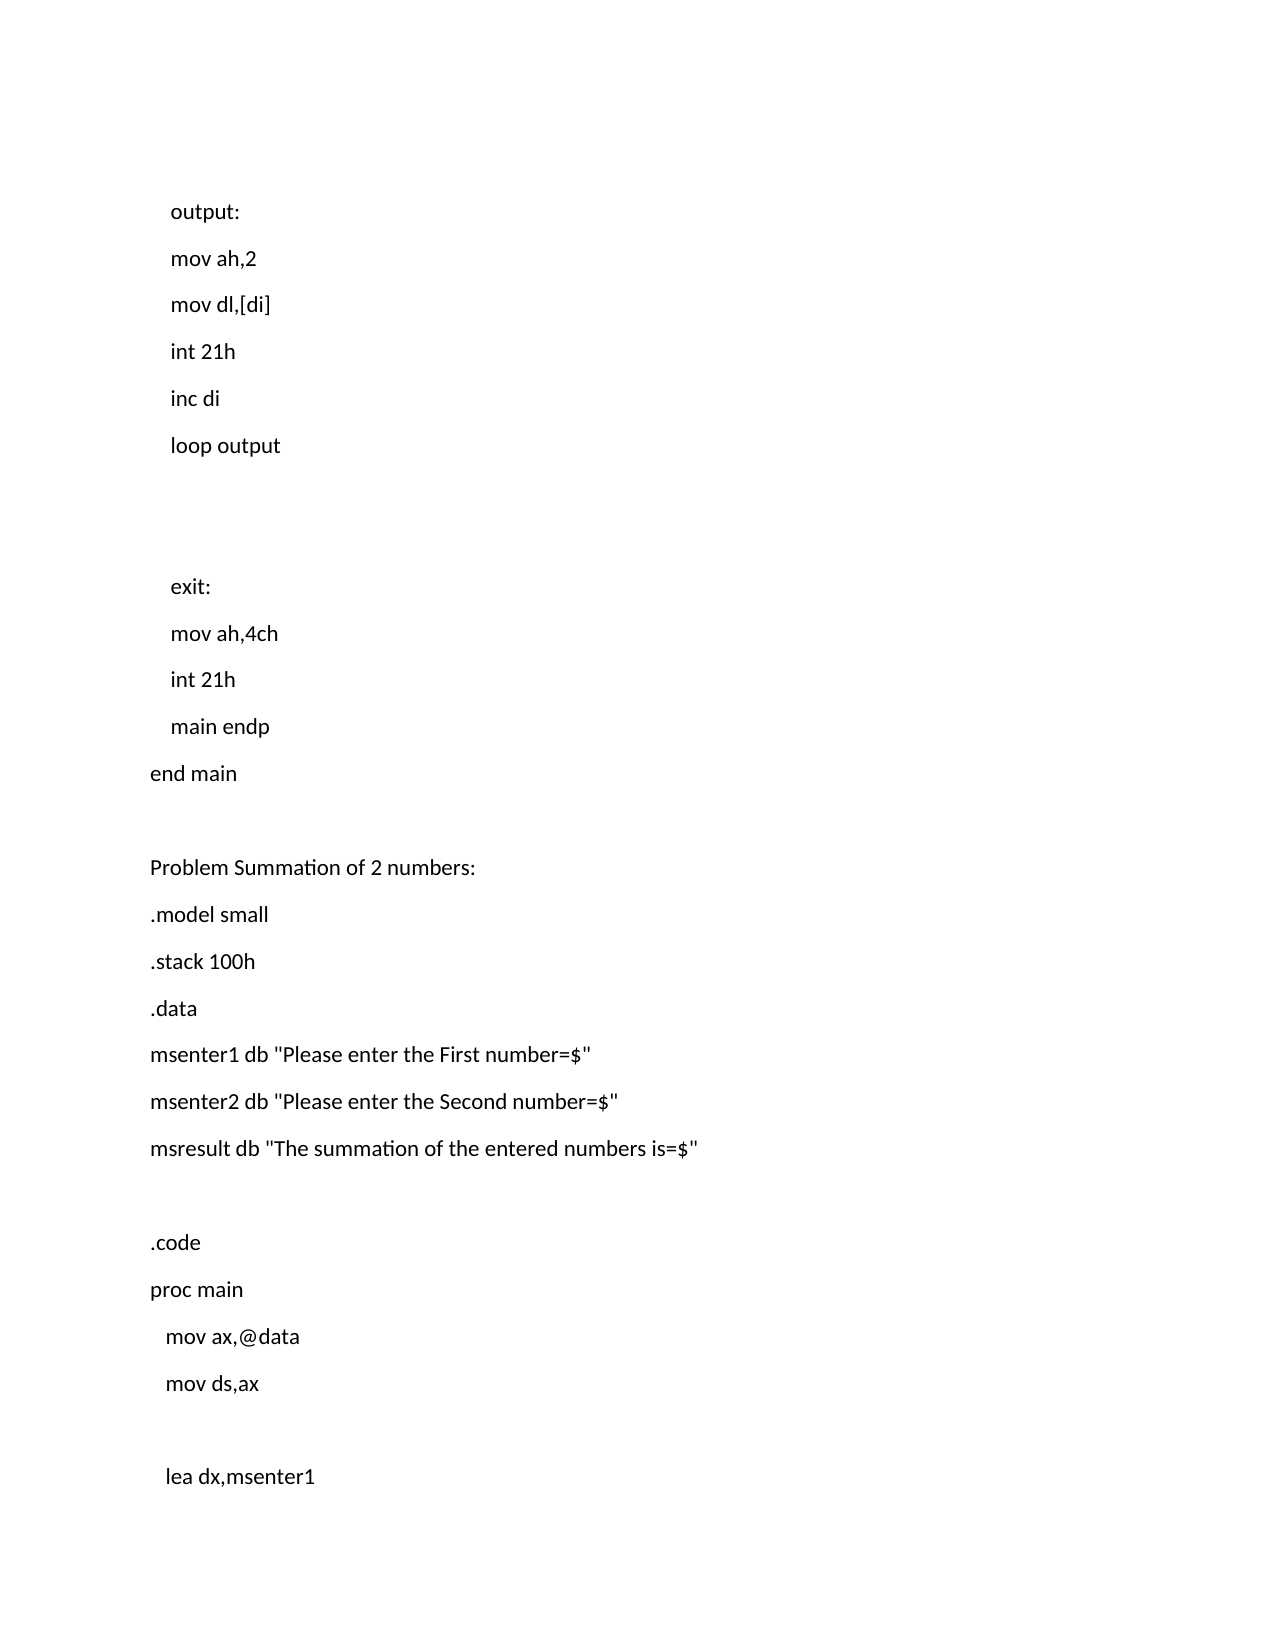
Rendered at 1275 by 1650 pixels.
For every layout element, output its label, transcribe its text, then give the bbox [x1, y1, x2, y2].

text exit: [150, 572, 1125, 600]
text lea dx,msenter1 [150, 1462, 1125, 1491]
text main endp [150, 712, 1125, 741]
text output: [150, 197, 1125, 225]
text end main [150, 759, 1125, 787]
text int 21h [150, 666, 1125, 694]
text mov dl,[di] [150, 291, 1125, 319]
text .code [150, 1228, 1125, 1256]
text msenter2 db "Please enter the Second number=$" [150, 1087, 1125, 1116]
text .data [150, 994, 1125, 1022]
text .model small [150, 900, 1125, 928]
text mov ah,4ch [150, 619, 1125, 647]
text mov ax,@data [150, 1322, 1125, 1350]
text loop output [150, 431, 1125, 459]
text mov ah,2 [150, 244, 1125, 272]
text proc main [150, 1275, 1125, 1303]
text int 21h [150, 337, 1125, 366]
text msenter1 db "Please enter the First number=$" [150, 1041, 1125, 1069]
text inc di [150, 384, 1125, 412]
text msresult db "The summation of the entered numbers is=$" [150, 1134, 1125, 1162]
text Problem Summation of 2 numbers: [150, 853, 1125, 881]
text .stack 100h [150, 947, 1125, 975]
text mov ds,ax [150, 1369, 1125, 1397]
